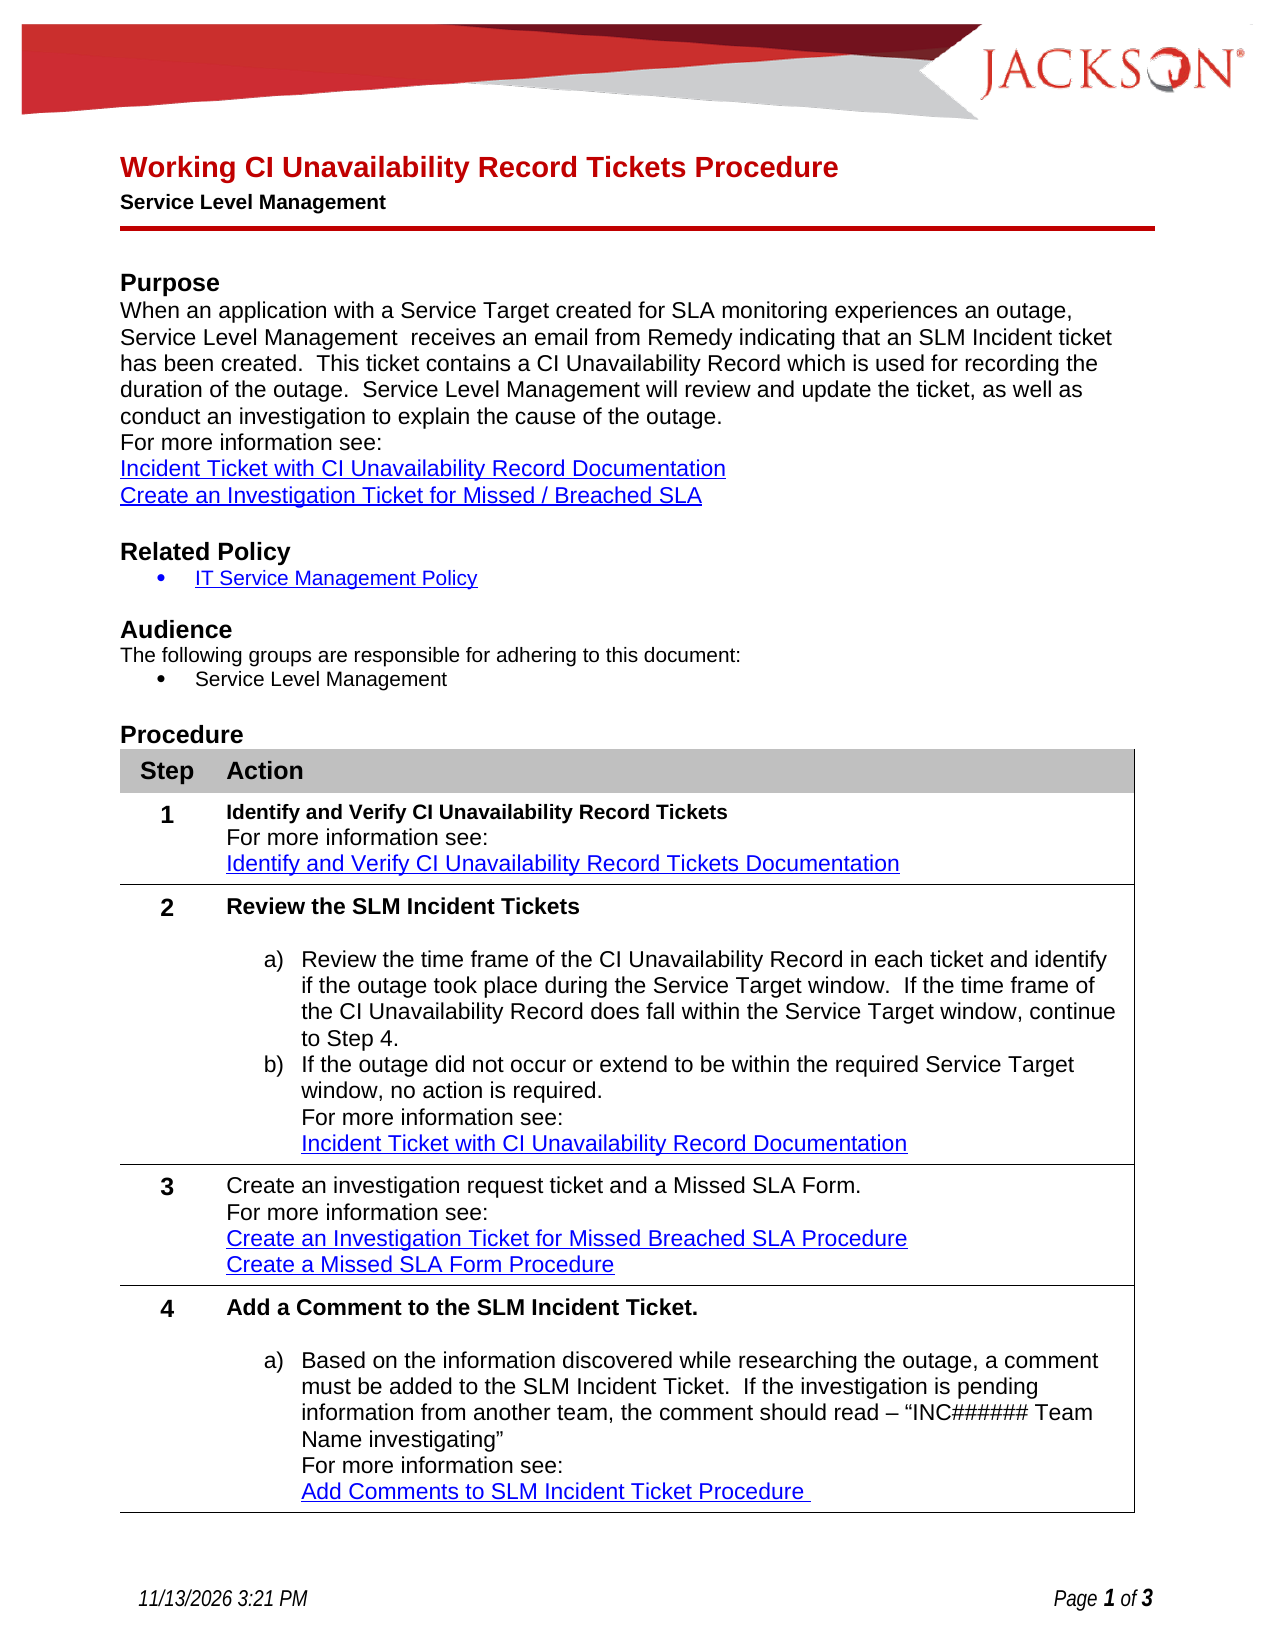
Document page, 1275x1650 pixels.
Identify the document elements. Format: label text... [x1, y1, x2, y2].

subtitle Service Level Management [120, 190, 1155, 226]
list Service Level Management [157, 667, 1155, 691]
list IT Service Management Policy [157, 566, 1155, 589]
text The following groups are responsible for adhering to this document: [120, 643, 1155, 667]
table_cell Identify and Verify CI Unavailability Record Tickets For more information see: Identify and Verify CI Unavailability Record Tickets Documentation [214, 793, 1134, 884]
table_cell Create an investigation request ticket and a Missed SLA Form. For more information see: Create an Investigation Ticket for Missed Breached SLA Procedure Create a Missed SLA Form Procedure [214, 1165, 1134, 1285]
text Procedure [120, 720, 1155, 749]
text When an application with a Service Target created for SLA monitoring experiences an outage, Service Level Management receives an email from Remedy indicating that an SLM Incident ticket has been created. This ticket contains a CI Unavailability Record which is used for recording the duration of the outage. Service Level Management will review and update the ticket, as well as conduct an investigation to explain the cause of the outage. [120, 297, 1155, 429]
table_header Action [214, 749, 1134, 793]
text Incident Ticket with CI Unavailability Record Documentation [120, 455, 1155, 482]
table_cell 3 [120, 1165, 214, 1285]
table_cell 4 [120, 1286, 214, 1512]
table_cell Review the SLM Incident Tickets Review the time frame of the CI Unavailability Record in each ticket and identify if the outage took place during the Service Target window. If the time frame of the CI Unavailability Record does fall within the Service Target window, continue to Step 4. If the outage did not occur or extend to be within the required Service Target window, no action is required. For more information see: Incident Ticket with CI Unavailability Record Documentation [214, 885, 1134, 1164]
text Related Policy [120, 537, 1155, 566]
subtitle Working CI Unavailability Record Tickets Procedure [120, 150, 1155, 183]
picture [0, 3, 1264, 123]
text Audience [120, 614, 1155, 643]
table_cell 2 [120, 885, 214, 1164]
table_cell 1 [120, 793, 214, 884]
text Purpose [120, 268, 1155, 297]
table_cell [214, 1286, 1134, 1512]
table_header Step [120, 749, 214, 793]
text Create an Investigation Ticket for Missed / Breached SLA [120, 482, 1155, 508]
text For more information see: [120, 429, 1155, 455]
